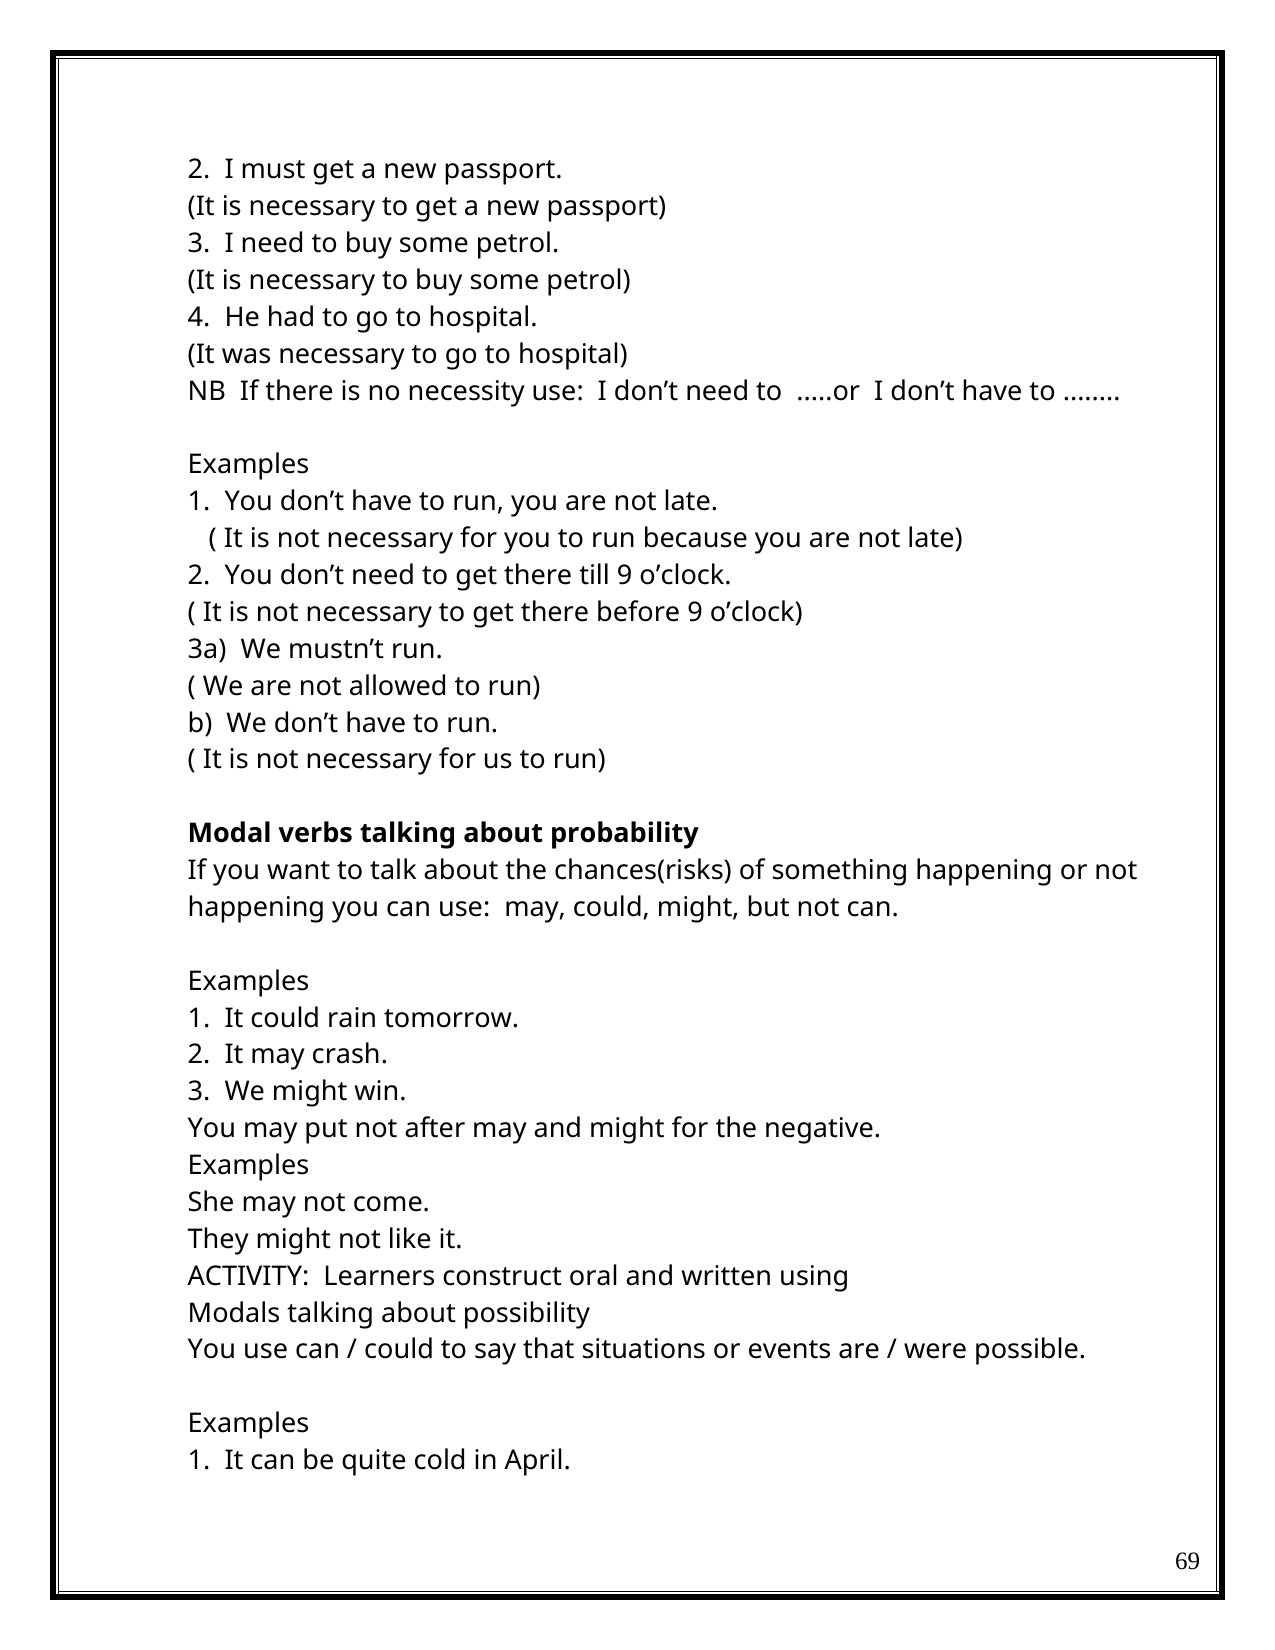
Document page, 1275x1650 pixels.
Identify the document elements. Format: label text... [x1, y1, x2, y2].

text 4. He had to go to hospital. [187, 297, 1200, 334]
text You may put not after may and might for the negative. [187, 1109, 1200, 1146]
text 3. We might win. [187, 1072, 1200, 1109]
text 2. It may crash. [187, 1035, 1200, 1072]
text (It is necessary to buy some petrol) [187, 261, 1200, 297]
text ( It is not necessary for you to run because you are not late) [187, 519, 1200, 556]
text Modals talking about possibility [187, 1293, 1200, 1330]
text 2. I must get a new passport. [187, 150, 1200, 187]
text Examples [187, 1404, 1200, 1441]
text 1. It could rain tomorrow. [187, 998, 1200, 1035]
text If you want to talk about the chances(risks) of something happening or not happening you can use: may, could, might, but not can. [187, 851, 1200, 924]
text 2. You don’t need to get there till 9 o’clock. [187, 556, 1200, 592]
text NB If there is no necessity use: I don’t need to .....or I don’t have to ........ [187, 371, 1200, 408]
text (It was necessary to go to hospital) [187, 334, 1200, 371]
text (It is necessary to get a new passport) [187, 187, 1200, 224]
text Modal verbs talking about probability [187, 814, 1200, 851]
text ( We are not allowed to run) [187, 666, 1200, 703]
text Examples [187, 961, 1200, 998]
text 3. I need to buy some petrol. [187, 224, 1200, 261]
text They might not like it. [187, 1219, 1200, 1256]
text Examples [187, 445, 1200, 482]
text ( It is not necessary for us to run) [187, 740, 1200, 777]
text 1. You don’t have to run, you are not late. [187, 482, 1200, 519]
text 3a) We mustn’t run. [187, 629, 1200, 666]
text ACTIVITY: Learners construct oral and written using [187, 1256, 1200, 1293]
text b) We don’t have to run. [187, 703, 1200, 740]
text ( It is not necessary to get there before 9 o’clock) [187, 592, 1200, 629]
text You use can / could to say that situations or events are / were possible. [187, 1330, 1200, 1367]
text She may not come. [187, 1182, 1200, 1219]
text Examples [187, 1146, 1200, 1182]
text 1. It can be quite cold in April. [187, 1441, 1200, 1477]
